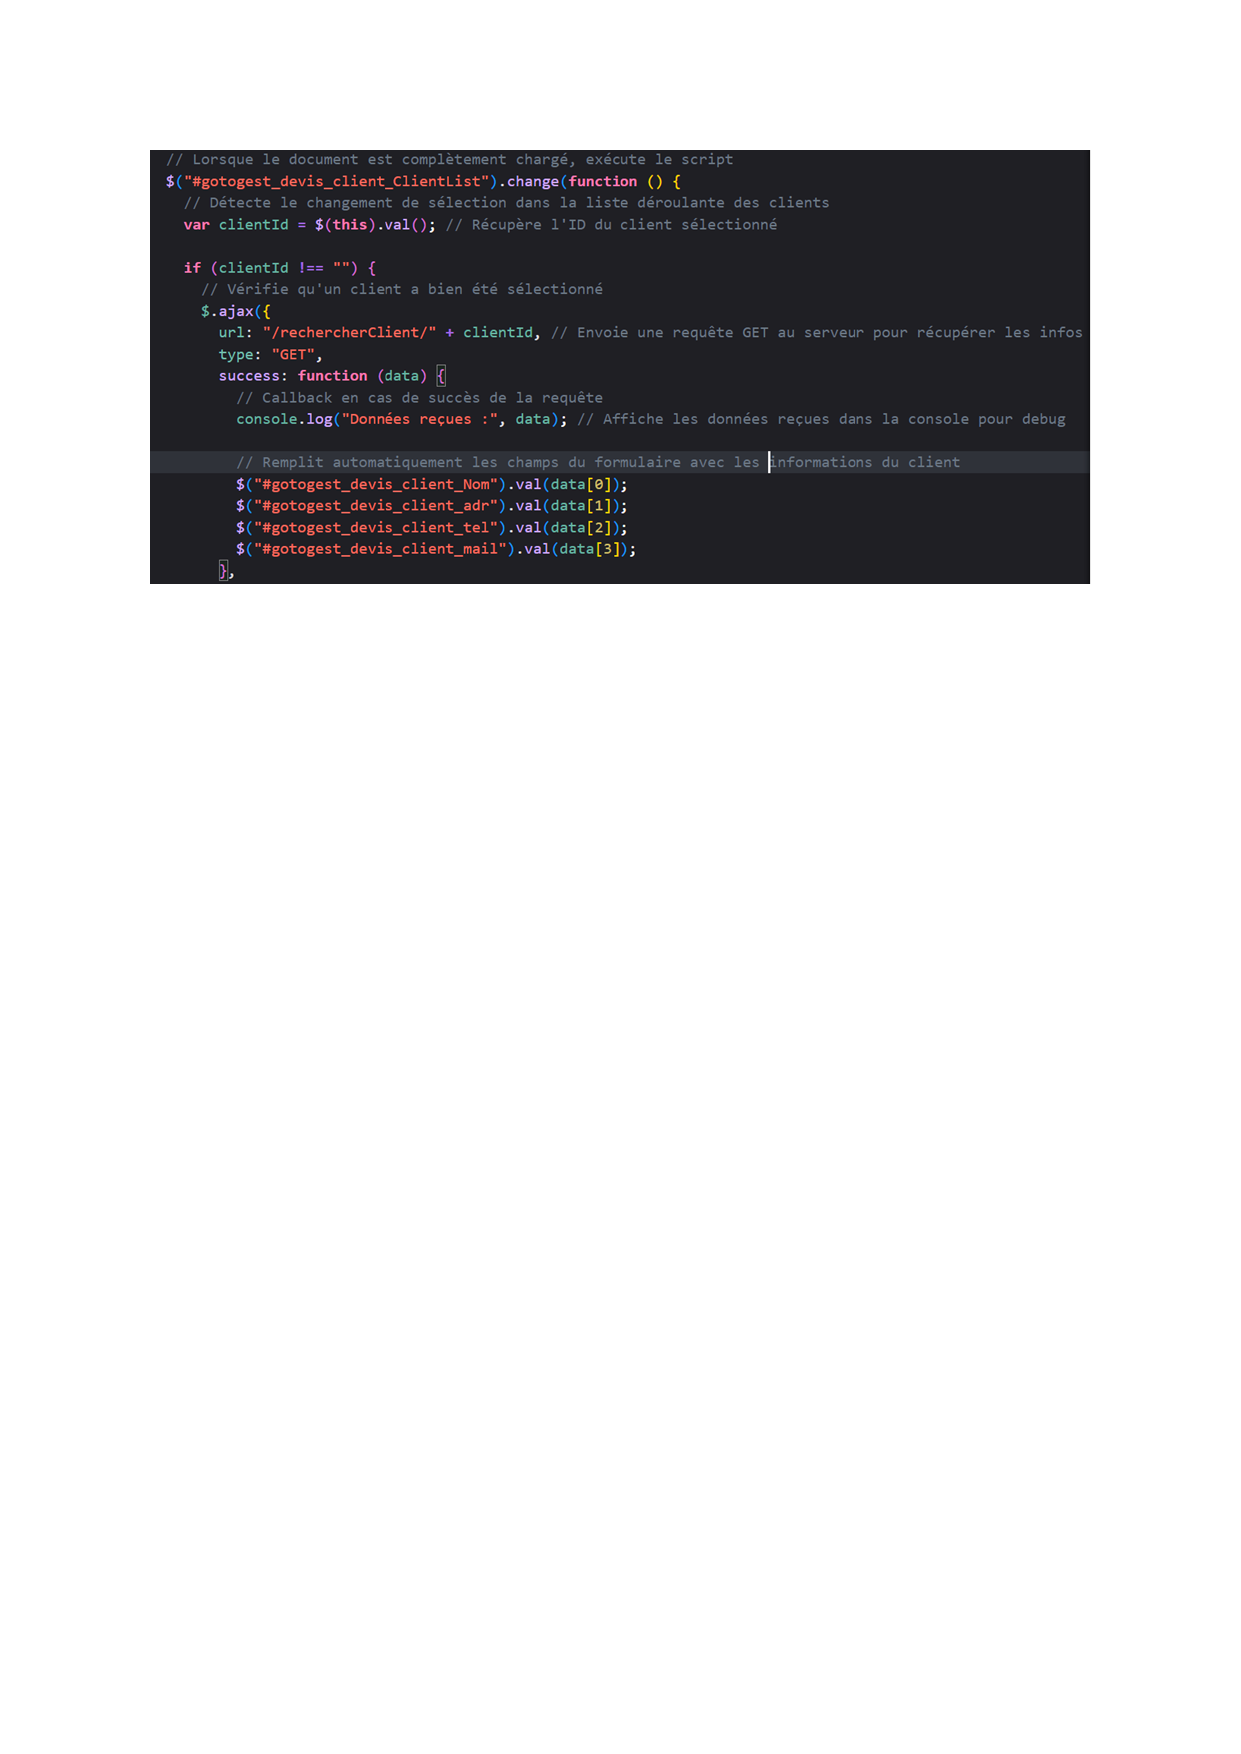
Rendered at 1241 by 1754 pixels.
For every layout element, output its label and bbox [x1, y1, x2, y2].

picture [150, 150, 1091, 584]
